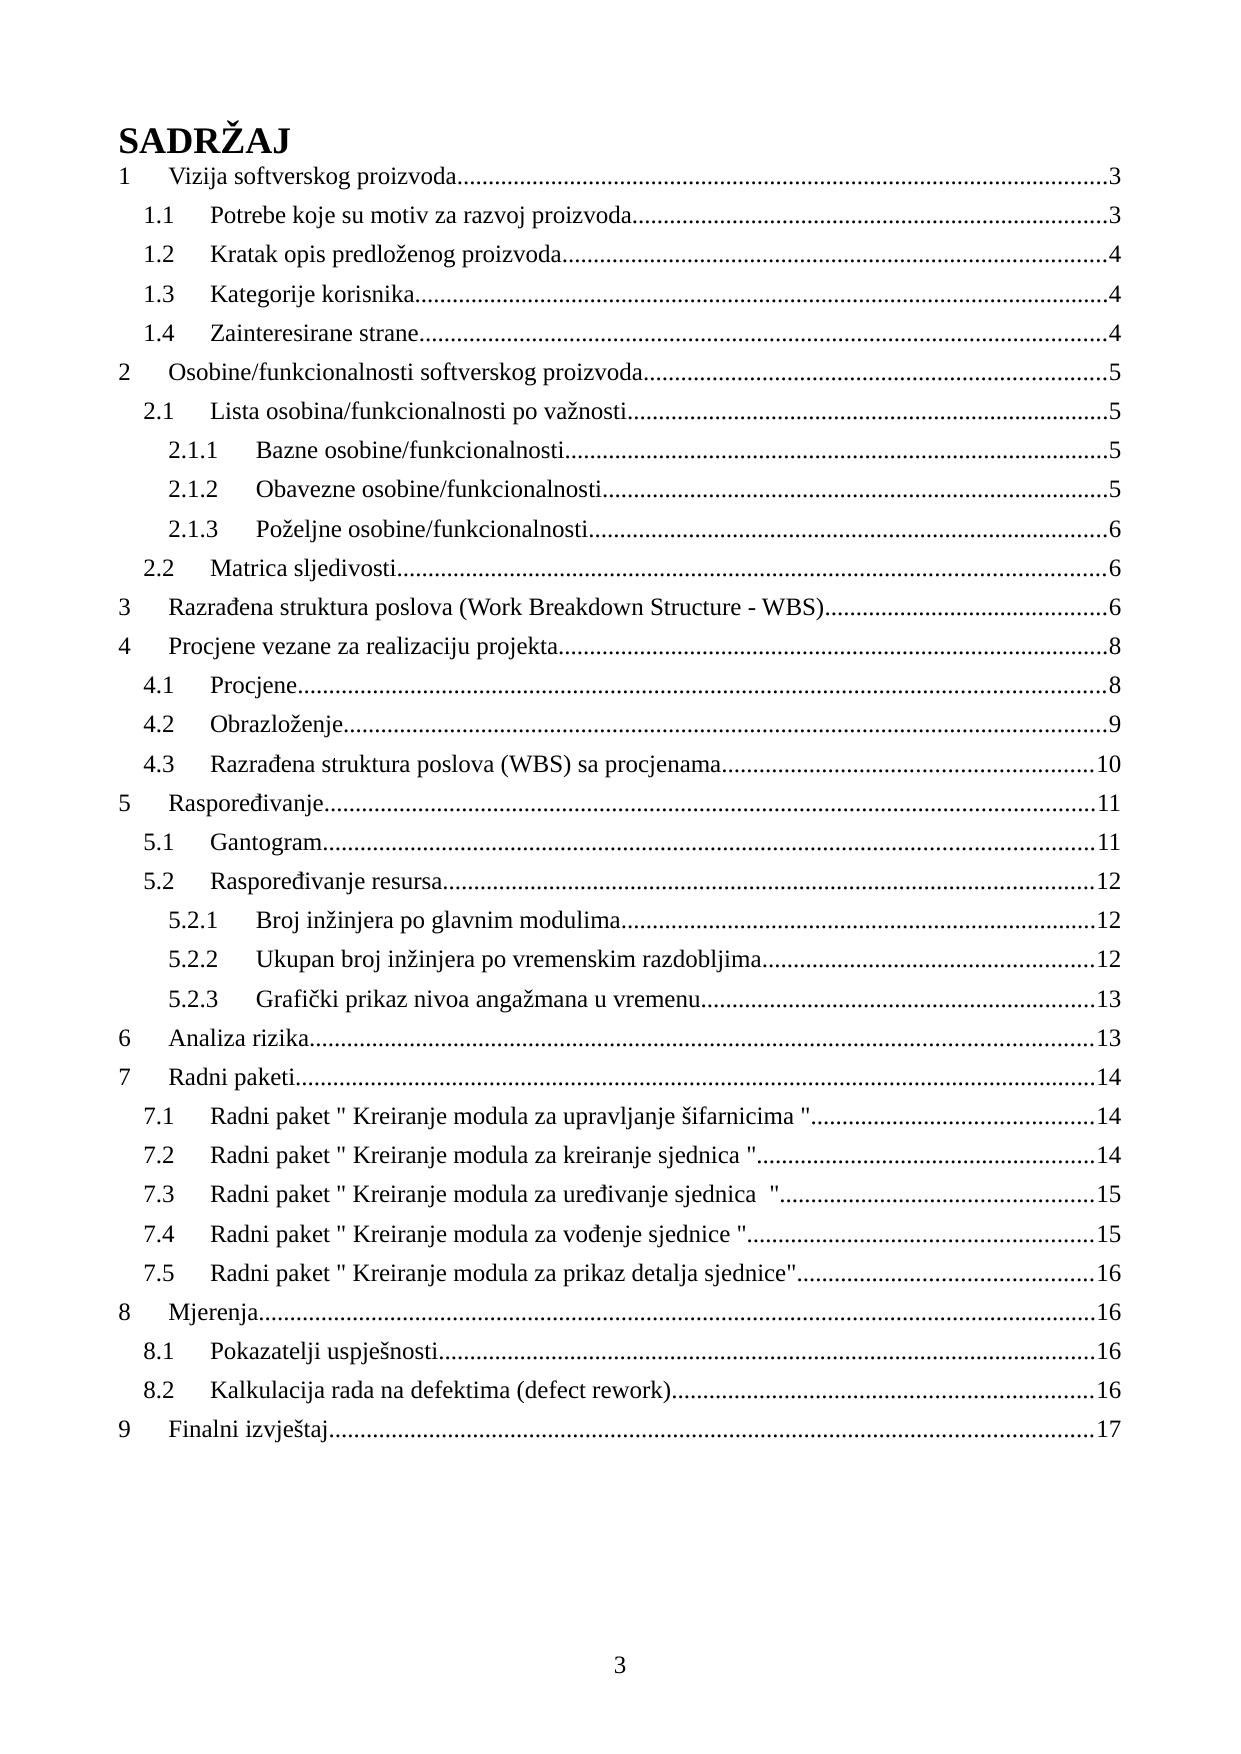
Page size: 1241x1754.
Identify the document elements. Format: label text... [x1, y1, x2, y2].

text 8 Mjerenja 16 [118, 1297, 1122, 1326]
text 2.1 Lista osobina/funkcionalnosti po važnosti 5 [143, 396, 1122, 425]
text 5.2 Raspoređivanje resursa 12 [143, 866, 1122, 895]
text 6 Analiza rizika 13 [118, 1023, 1122, 1052]
text 2.2 Matrica sljedivosti 6 [143, 553, 1122, 582]
text 8.2 Kalkulacija rada na defektima (defect rework) 16 [143, 1375, 1122, 1404]
text 2.1.2 Obavezne osobine/funkcionalnosti 5 [168, 474, 1122, 503]
text SADRŽAJ [118, 118, 1122, 161]
text 7.4 Radni paket " Kreiranje modula za vođenje sjednice " 15 [143, 1219, 1122, 1247]
text 7 Radni paketi 14 [118, 1062, 1122, 1091]
text 7.3 Radni paket " Kreiranje modula za uređivanje sjednica " 15 [143, 1179, 1122, 1208]
text 7.5 Radni paket " Kreiranje modula za prikaz detalja sjednice" 16 [143, 1258, 1122, 1287]
text 7.2 Radni paket " Kreiranje modula za kreiranje sjednica " 14 [143, 1140, 346, 1169]
text 5.2.3 Grafički prikaz nivoa angažmana u vremenu 13 [168, 984, 1122, 1012]
text 9 Finalni izvještaj 17 [118, 1414, 1122, 1443]
text 2.1.3 Poželjne osobine/funkcionalnosti 6 [168, 514, 1122, 542]
text 2.1.1 Bazne osobine/funkcionalnosti 5 [168, 435, 1122, 464]
text 5.1 Gantogram 11 [143, 827, 1122, 856]
text 5.2.1 Broj inžinjera po glavnim modulima 12 [168, 905, 1122, 934]
text 5.2.2 Ukupan broj inžinjera po vremenskim razdobljima 12 [168, 944, 1122, 973]
text 1.4 Zainteresirane strane 4 [143, 318, 1122, 347]
text 1.2 Kratak opis predloženog proizvoda 4 [143, 239, 1122, 268]
text 7.1 Radni paket " Kreiranje modula za upravljanje šifarnicima " 14 [143, 1101, 1122, 1130]
text 4.3 Razrađena struktura poslova (WBS) sa procjenama 10 [143, 749, 1122, 777]
text 1.3 Kategorije korisnika 4 [143, 279, 1122, 307]
text 1.1 Potrebe koje su motiv za razvoj proizvoda 3 [143, 200, 1122, 229]
text 4 Procjene vezane za realizaciju projekta 8 [118, 631, 1122, 660]
text 1 Vizija softverskog proizvoda 3 [118, 161, 1122, 190]
text 5 Raspoređivanje 11 [118, 788, 1122, 817]
text 2 Osobine/funkcionalnosti softverskog proizvoda 5 [118, 357, 1122, 386]
text 4.2 Obrazloženje 9 [143, 709, 1122, 738]
text 8.1 Pokazatelji uspješnosti 16 [143, 1336, 1122, 1365]
text 4.1 Procjene 8 [143, 670, 1122, 699]
text 7.2 Radni paket " Kreiranje modula za kreiranje sjednica " 14 [353, 1140, 1122, 1169]
text 3 Razrađena struktura poslova (Work Breakdown Structure - WBS) 6 [118, 592, 1122, 621]
